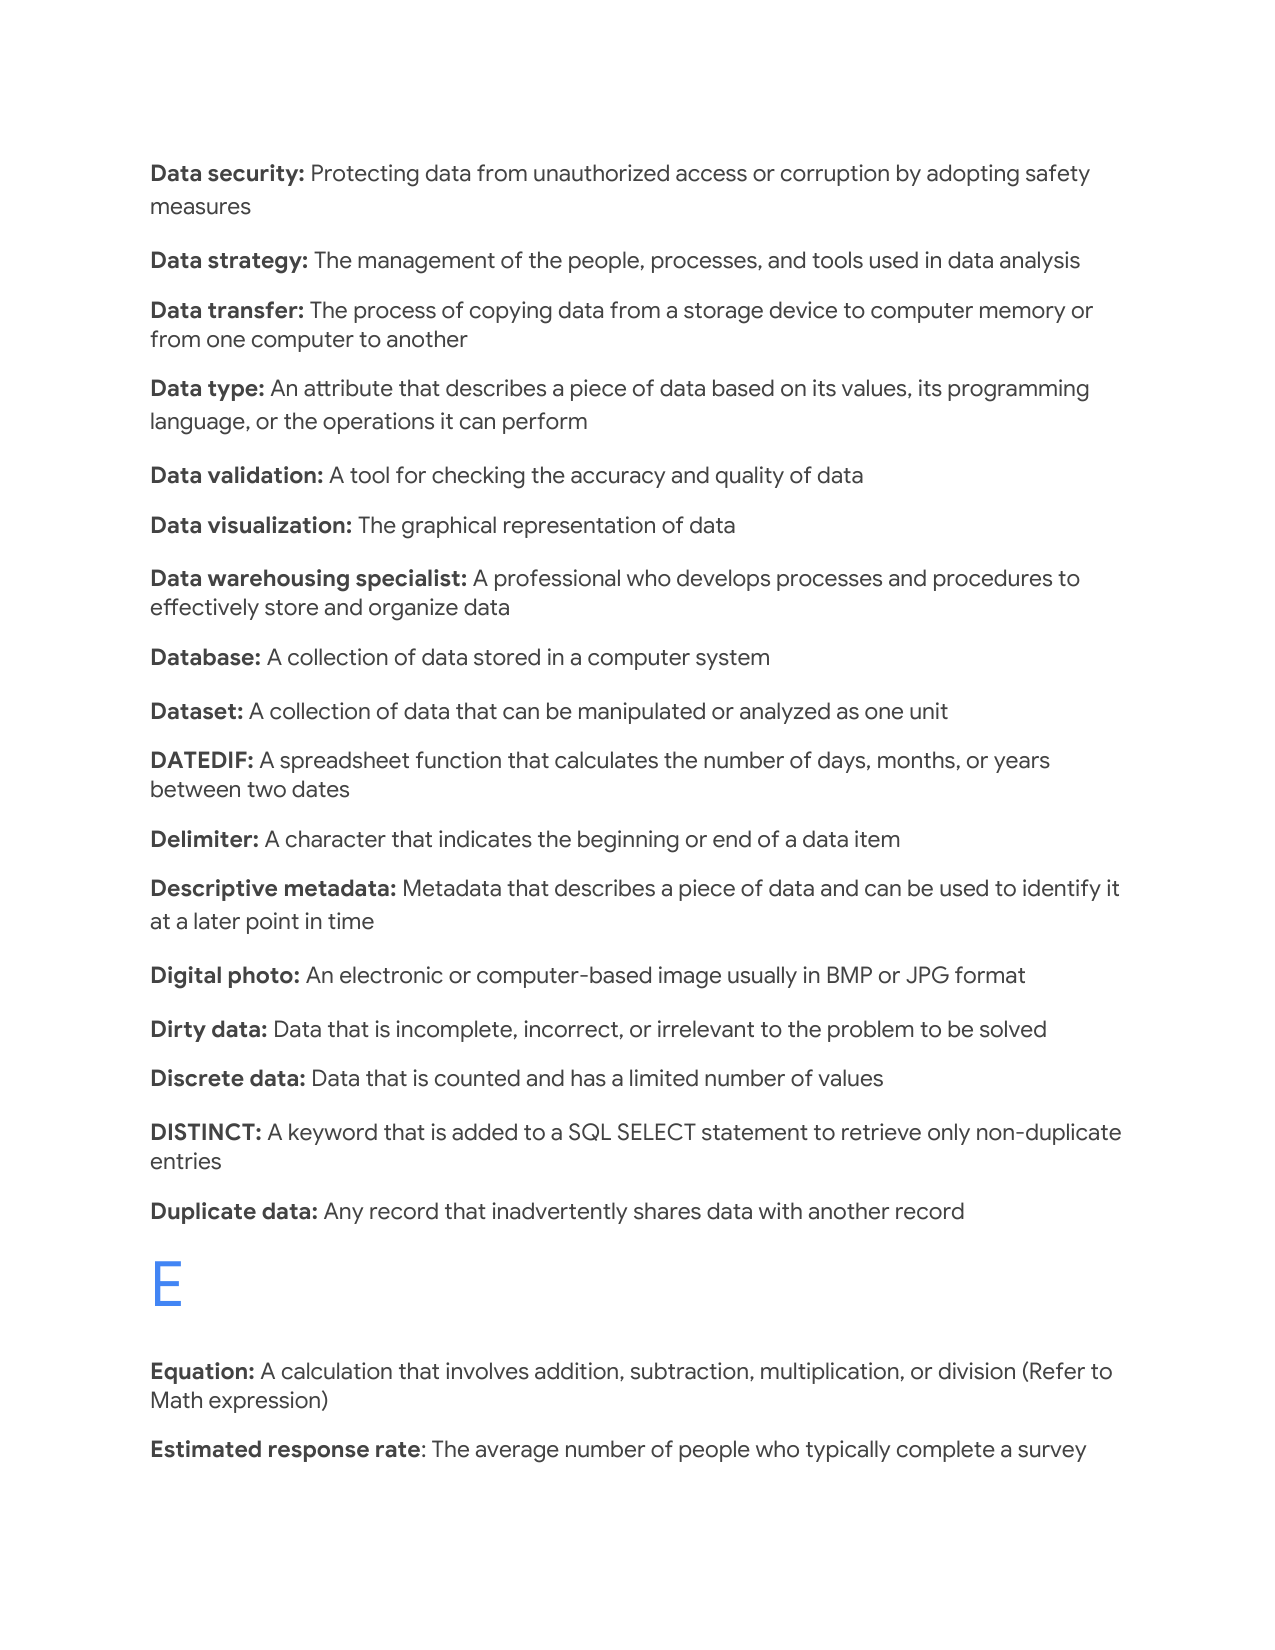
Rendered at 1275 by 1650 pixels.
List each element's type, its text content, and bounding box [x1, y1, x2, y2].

text Data validation: A tool for checking the accuracy and quality of data [150, 461, 1125, 490]
text E [150, 1246, 1125, 1325]
text DATEDIF: A spreadsheet function that calculates the number of days, months, or years between two dates [150, 746, 1125, 804]
text Data security: Protecting data from unauthorized access or corruption by adopting safety measures [150, 159, 1125, 221]
text DISTINCT: A keyword that is added to a SQL SELECT statement to retrieve only non-duplicate entries [150, 1118, 1125, 1176]
text Data type: An attribute that describes a piece of data based on its values, its programming language, or the operations it can perform [150, 374, 1125, 436]
text Data strategy: The management of the people, processes, and tools used in data analysis [150, 246, 1125, 275]
text Dirty data: Data that is incomplete, incorrect, or irrelevant to the problem to be solved [150, 1015, 1125, 1044]
text Discrete data: Data that is counted and has a limited number of values [150, 1065, 1125, 1093]
text Delimiter: A character that indicates the beginning or end of a data item [150, 825, 1125, 853]
text Equation: A calculation that involves addition, subtraction, multiplication, or division (Refer to Math expression) [150, 1357, 1125, 1415]
text Data warehousing specialist: A professional who develops processes and procedures to effectively store and organize data [150, 565, 1125, 622]
text Digital photo: An electronic or computer-based image usually in BMP or JPG format [150, 961, 1125, 990]
text Dataset: A collection of data that can be manipulated or analyzed as one unit [150, 697, 1125, 726]
text Database: A collection of data stored in a computer system [150, 643, 1125, 672]
text Data transfer: The process of copying data from a storage device to computer memory or from one computer to another [150, 296, 1125, 353]
text Duplicate data: Any record that inadvertently shares data with another record [150, 1197, 1125, 1226]
text Estimated response rate: The average number of people who typically complete a survey [150, 1436, 1125, 1464]
text Data visualization: The graphical representation of data [150, 511, 1125, 539]
text Descriptive metadata: Metadata that describes a piece of data and can be used to identify it at a later point in time [150, 874, 1125, 936]
